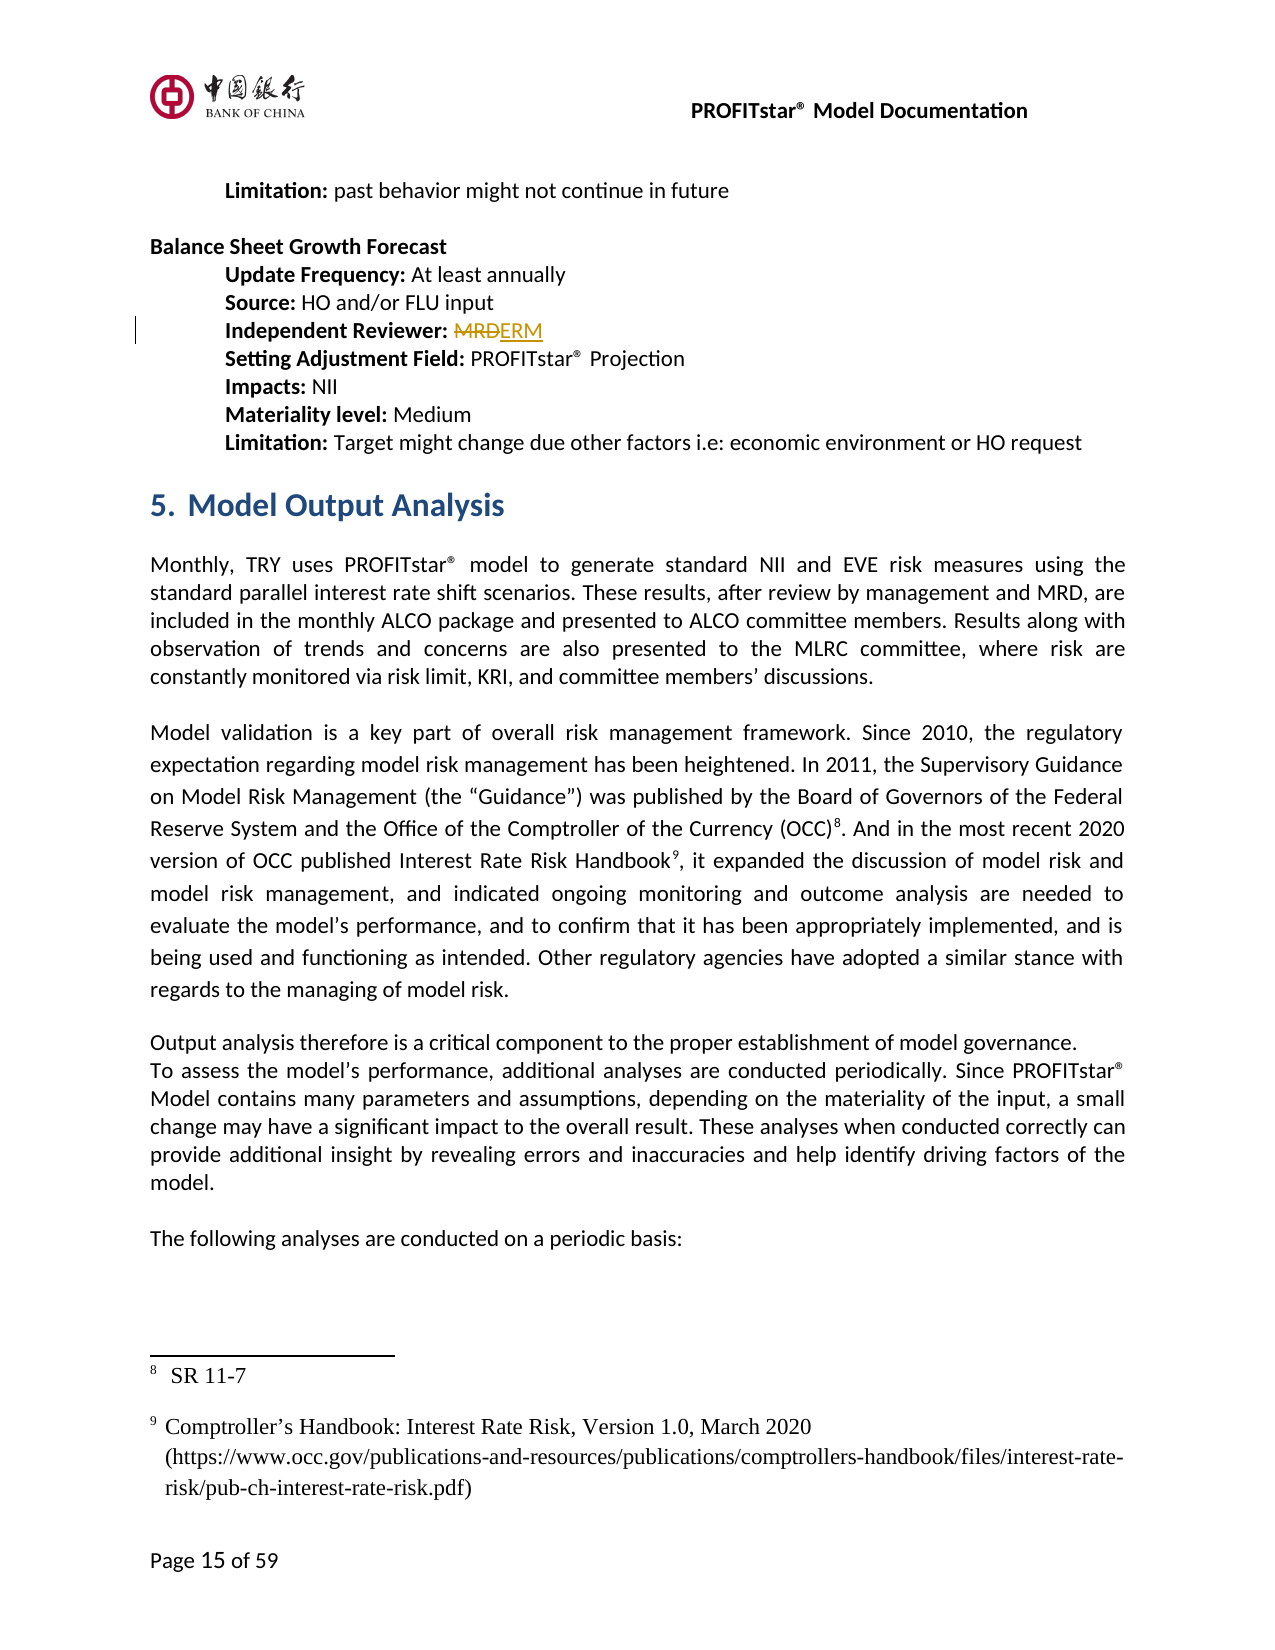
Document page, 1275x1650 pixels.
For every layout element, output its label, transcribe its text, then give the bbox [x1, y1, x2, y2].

text Source: HO and/or FLU input [150, 288, 1128, 316]
text Independent Reviewer: [150, 316, 1128, 344]
picture [150, 75, 305, 119]
text Limitation: Target might change due other factors i.e: economic environment or HO request [150, 428, 1128, 456]
text Model Output Analysis [150, 484, 1125, 525]
text Limitation: past behavior might not continue in future [150, 176, 1128, 204]
text Balance Sheet Growth Forecast [150, 232, 1128, 260]
text Materiality level: Medium [150, 400, 1128, 428]
text Monthly, TRY uses PROFITstar® model to generate standard NII and EVE risk measures using the standard parallel interest rate shift scenarios. These results, after review by management and MRD, are included in the monthly ALCO package and presented to ALCO committee members. Results along with observation of trends and concerns are also presented to the MLRC committee, where risk are constantly monitored via risk limit, KRI, and committee members’ discussions. [150, 550, 1128, 690]
text Setting Adjustment Field: PROFITstar® Projection [150, 344, 1128, 372]
text Update Frequency: At least annually [150, 260, 1128, 288]
text Output analysis therefore is a critical component to the proper establishment of model governance. [150, 1028, 1128, 1056]
text The following analyses are conducted on a periodic basis: [150, 1224, 1128, 1253]
text To assess the model’s performance, additional analyses are conducted periodically. Since PROFITstar® Model contains many parameters and assumptions, depending on the materiality of the input, a small change may have a significant impact to the overall result. These analyses when conducted correctly can provide additional insight by revealing errors and inaccuracies and help identify driving factors of the model. [150, 1056, 1128, 1197]
text Impacts: NII [150, 372, 1128, 400]
text Model validation is a key part of overall risk management framework. Since 2010, the regulatory expectation regarding model risk management has been heightened. In 2011, the Supervisory Guidance on Model Risk Management (the “Guidance”) was published by the Board of Governors of the Federal Reserve System and the Office of the Comptroller of the Currency (OCC). And in the most recent 2020 version of OCC published Interest Rate Risk Handbook, it expanded the discussion of model risk and model risk management, and indicated ongoing monitoring and outcome analysis are needed to evaluate the model’s performance, and to confirm that it has been appropriately implemented, and is being used and functioning as intended. Other regulatory agencies have adopted a similar stance with regards to the managing of model risk. [150, 718, 1125, 1003]
